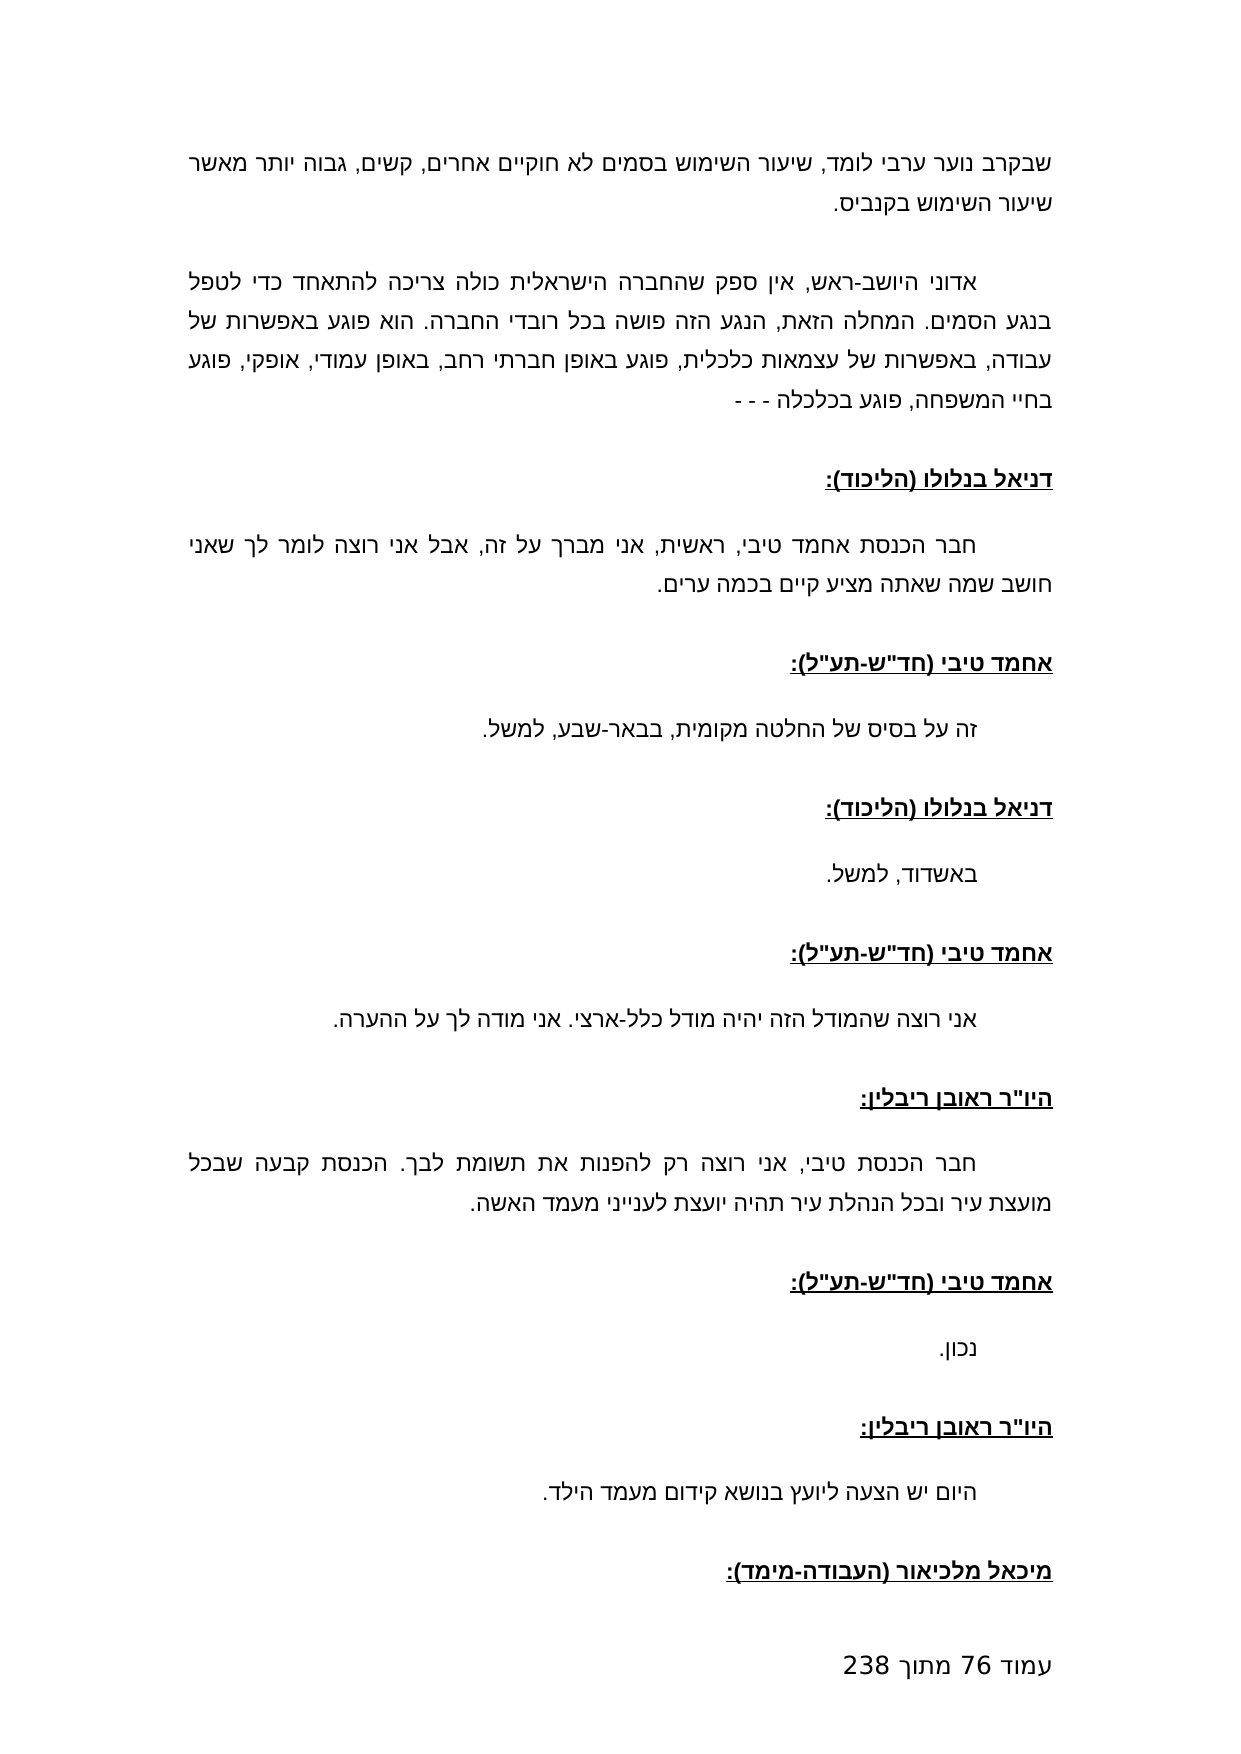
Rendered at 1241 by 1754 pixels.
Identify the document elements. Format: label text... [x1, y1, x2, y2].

text מיכאל מלכיאור (העבודה-מימד): [187, 1558, 1053, 1585]
text היו"ר ראובן ריבלין: [187, 1084, 1053, 1111]
text באשדוד, למשל. [187, 861, 1053, 887]
text דניאל בנלולו (הליכוד): [187, 795, 1053, 821]
text היום יש הצעה ליועץ בנושא קידום מעמד הילד. [187, 1479, 1053, 1506]
text דניאל בנלולו (הליכוד): [187, 466, 1053, 492]
text היו"ר ראובן ריבלין: [187, 1413, 1053, 1440]
text אחמד טיבי (חד"ש-תע"ל): [187, 1269, 1053, 1295]
text אחמד טיבי (חד"ש-תע"ל): [187, 650, 1053, 676]
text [187, 150, 1053, 216]
text אחמד טיבי (חד"ש-תע"ל): [187, 940, 1053, 966]
text אני רוצה שהמודל הזה יהיה מודל כלל-ארצי. אני מודה לך על ההערה. [187, 1006, 1053, 1032]
text נכון. [187, 1334, 1053, 1361]
text חבר הכנסת טיבי, אני רוצה רק להפנות את תשומת לבך. הכנסת קבעה שבכל מועצת עיר ובכל הנהלת עיר תהיה יועצת לענייני מעמד האשה. [187, 1150, 1053, 1216]
text זה על בסיס של החלטה מקומית, בבאר-שבע, למשל. [187, 716, 1053, 742]
text אדוני היושב-ראש, אין ספק שהחברה הישראלית כולה צריכה להתאחד כדי לטפל בנגע הסמים. המחלה הזאת, הנגע הזה פושה בכל רובדי החברה. הוא פוגע באפשרות של עבודה, באפשרות של עצמאות כלכלית, פוגע באופן חברתי רחב, באופן עמודי, אופקי, פוגע בחיי המשפחה, פוגע בכלכלה - - - [187, 268, 1053, 413]
text חבר הכנסת אחמד טיבי, ראשית, אני מברך על זה, אבל אני רוצה לומר לך שאני חושב שמה שאתה מציע קיים בכמה ערים. [187, 532, 1053, 597]
